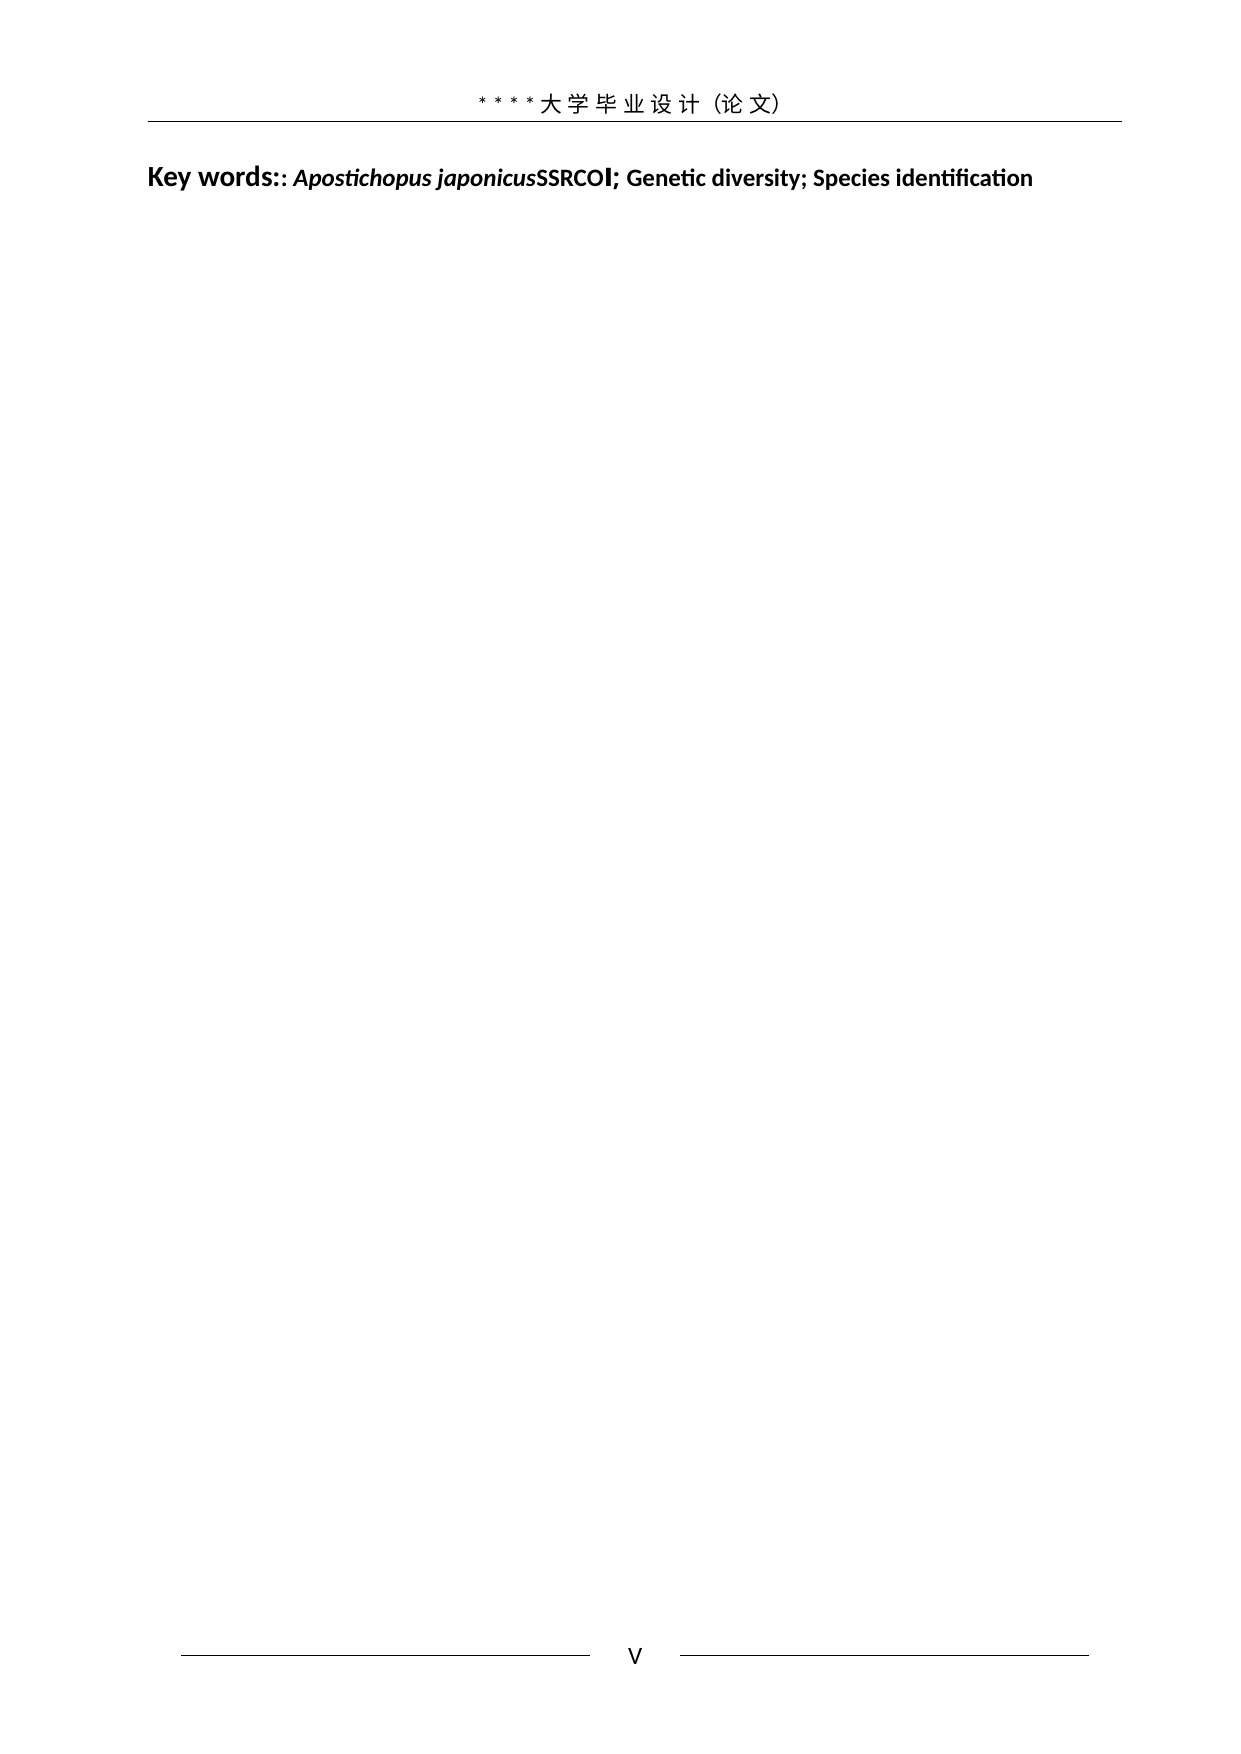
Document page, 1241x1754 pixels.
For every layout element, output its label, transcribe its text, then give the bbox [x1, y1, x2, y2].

text Key words:: Apostichopus japonicusSSRCOⅠ; Genetic diversity; Species identification [148, 158, 1122, 194]
